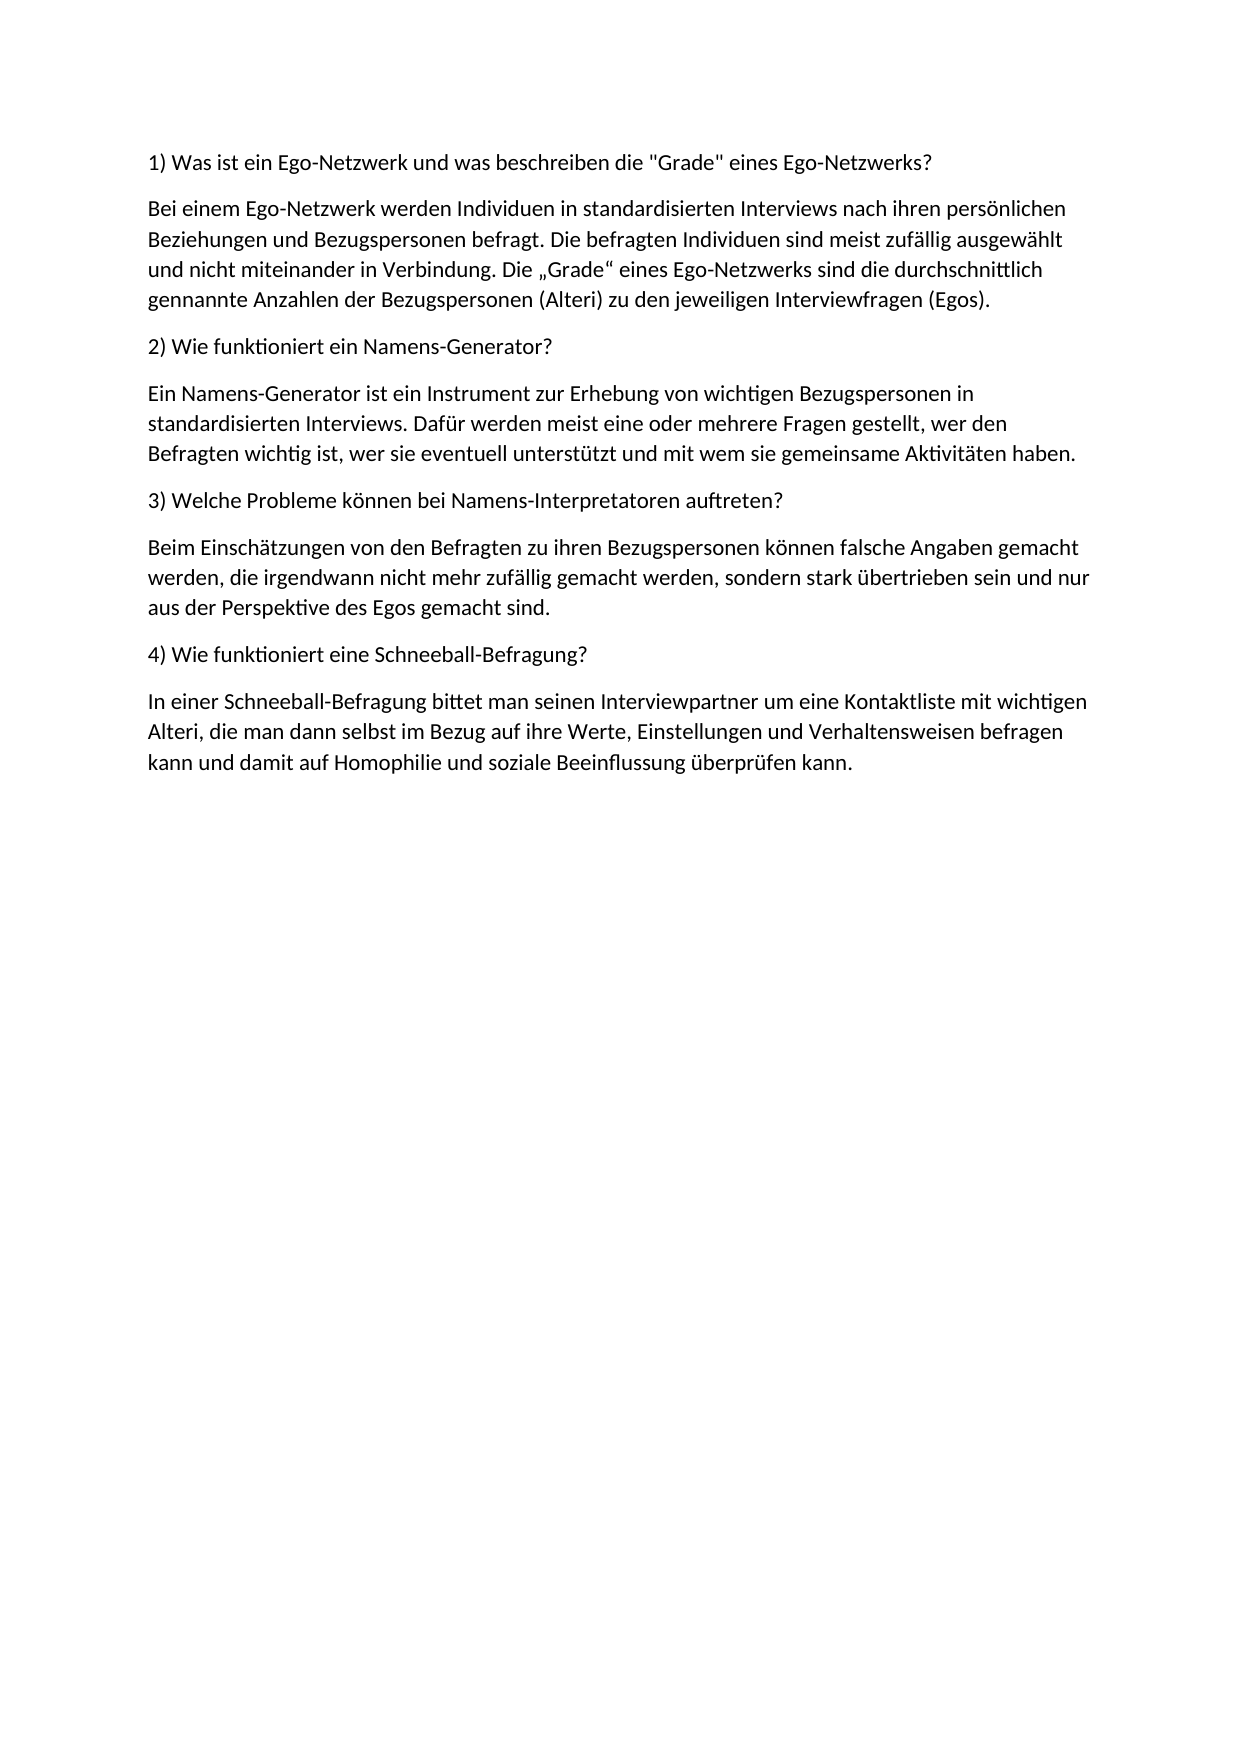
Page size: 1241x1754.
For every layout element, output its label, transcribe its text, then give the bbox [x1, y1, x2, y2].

text Beim Einschätzungen von den Befragten zu ihren Bezugspersonen können falsche Angaben gemacht werden, die irgendwann nicht mehr zufällig gemacht werden, sondern stark übertrieben sein und nur aus der Perspektive des Egos gemacht sind. [148, 533, 1093, 621]
text Ein Namens-Generator ist ein Instrument zur Erhebung von wichtigen Bezugspersonen in standardisierten Interviews. Dafür werden meist eine oder mehrere Fragen gestellt, wer den Befragten wichtig ist, wer sie eventuell unterstützt und mit wem sie gemeinsame Aktivitäten haben. [148, 379, 1093, 467]
text 2) Wie funktioniert ein Namens-Generator? [148, 332, 1093, 360]
text 1) Was ist ein Ego-Netzwerk und was beschreiben die "Grade" eines Ego-Netzwerks? [148, 148, 1093, 176]
text 3) Welche Probleme können bei Namens-Interpretatoren auftreten? [148, 486, 1093, 514]
text In einer Schneeball-Befragung bittet man seinen Interviewpartner um eine Kontaktliste mit wichtigen Alteri, die man dann selbst im Bezug auf ihre Werte, Einstellungen und Verhaltensweisen befragen kann und damit auf Homophilie und soziale Beeinflussung überprüfen kann. [148, 687, 1093, 776]
text 4) Wie funktioniert eine Schneeball-Befragung? [148, 640, 1093, 668]
text Bei einem Ego-Netzwerk werden Individuen in standardisierten Interviews nach ihren persönlichen Beziehungen und Bezugspersonen befragt. Die befragten Individuen sind meist zufällig ausgewählt und nicht miteinander in Verbindung. Die „Grade“ eines Ego-Netzwerks sind die durchschnittlich gennannte Anzahlen der Bezugspersonen (Alteri) zu den jeweiligen Interviewfragen (Egos). [148, 194, 1093, 313]
